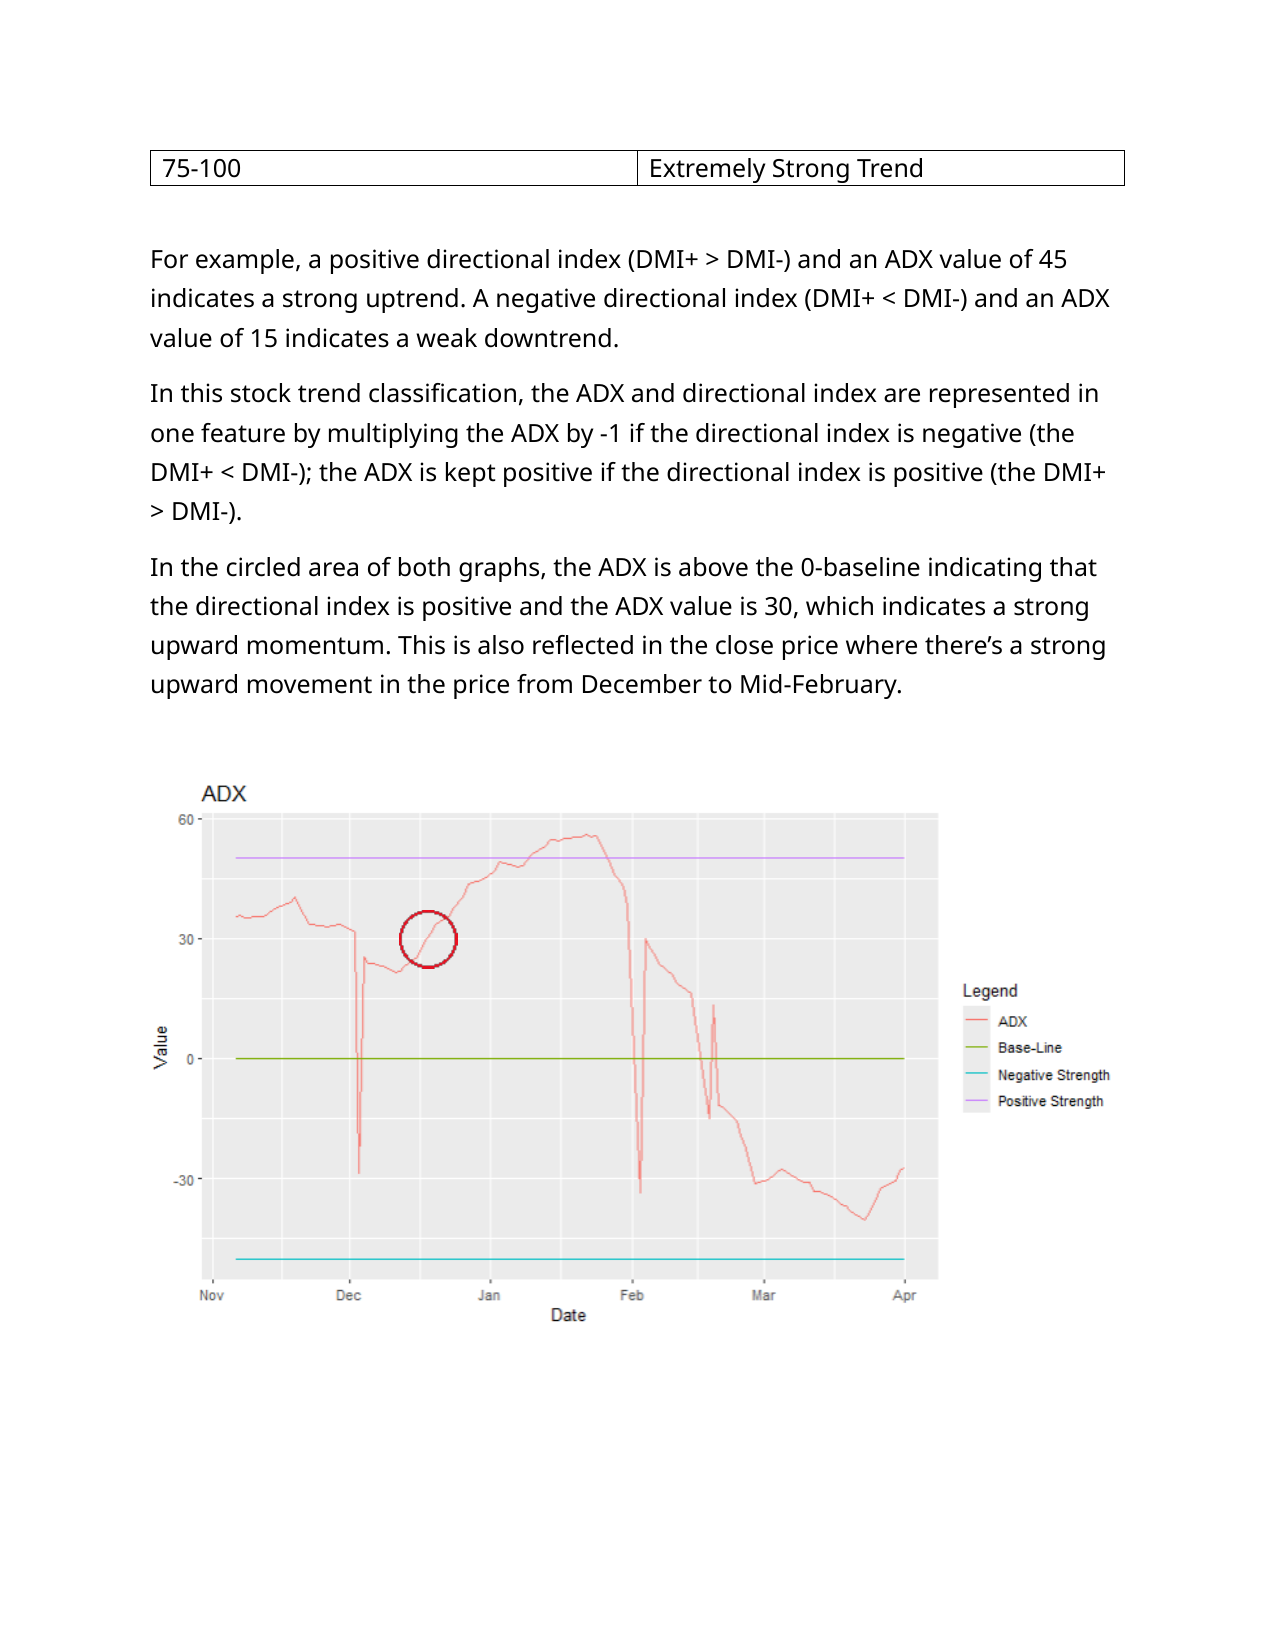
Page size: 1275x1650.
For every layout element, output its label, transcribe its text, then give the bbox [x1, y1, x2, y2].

table_cell 75-100 [151, 151, 637, 185]
text In the circled area of both graphs, the ADX is above the 0-baseline indicating that the directional index is positive and the ADX value is 30, which indicates a strong upward momentum. This is also reflected in the close price where there’s a strong upward movement in the price from December to Mid-February. [150, 549, 1125, 701]
text In this stock trend classification, the ADX and directional index are represented in one feature by multiplying the ADX by -1 if the directional index is negative (the DMI+ < DMI-); the ADX is kept positive if the directional index is positive (the DMI+ > DMI-). [150, 376, 1125, 528]
picture [150, 778, 1125, 1333]
text For example, a positive directional index (DMI+ > DMI-) and an ADX value of 45 indicates a strong uptrend. A negative directional index (DMI+ < DMI-) and an ADX value of 15 indicates a weak downtrend. [150, 242, 1125, 354]
table_cell Extremely Strong Trend [638, 151, 1124, 185]
